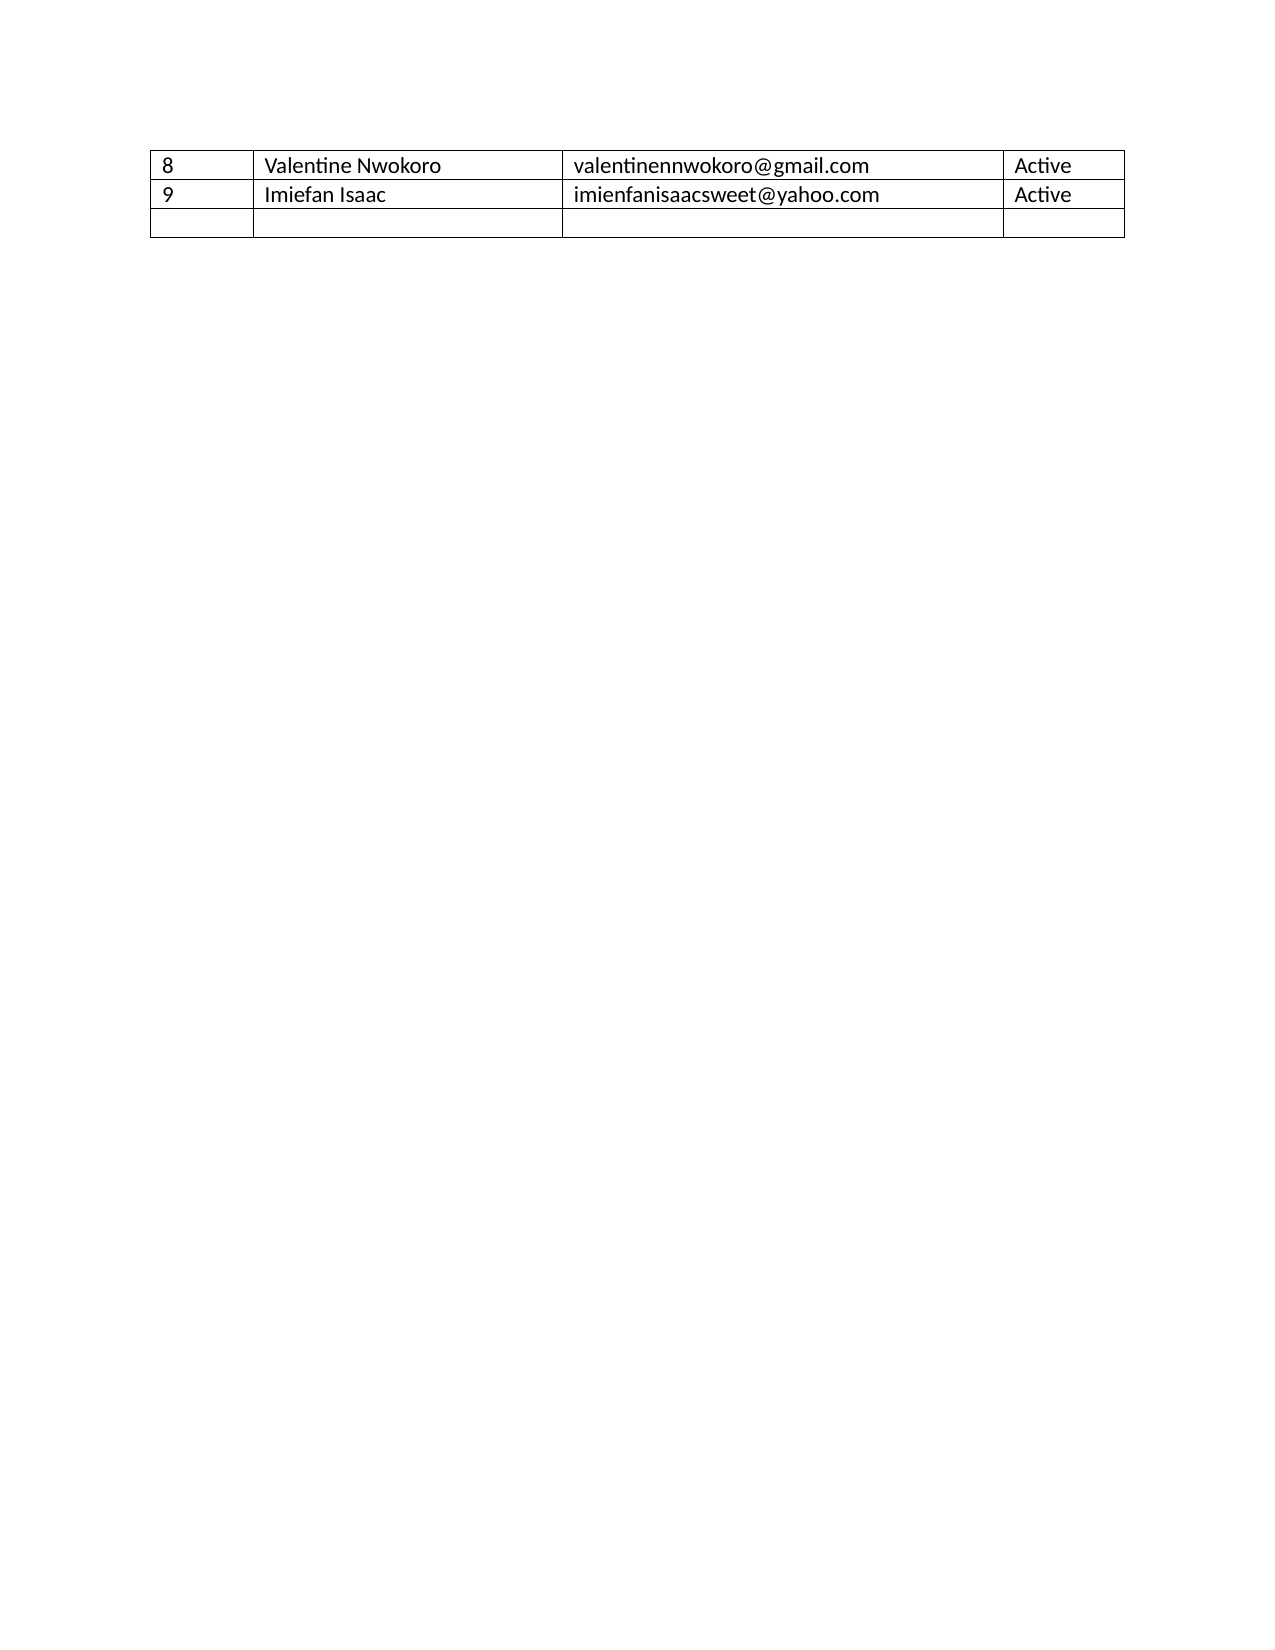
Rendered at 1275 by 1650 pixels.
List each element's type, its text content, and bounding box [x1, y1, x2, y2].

table_cell Imiefan Isaac [254, 180, 562, 208]
table_cell [151, 209, 253, 237]
table_cell [563, 209, 1003, 237]
table_cell [254, 209, 562, 237]
table_cell imienfanisaacsweet@yahoo.com [563, 180, 1003, 208]
table_cell 8 [151, 151, 253, 179]
table_cell Active [1004, 180, 1124, 208]
table_cell [1004, 209, 1124, 237]
table_cell 9 [151, 180, 253, 208]
table_cell Valentine Nwokoro [254, 151, 562, 179]
table_cell valentinennwokoro@gmail.com [563, 151, 1003, 179]
table_cell Active [1004, 151, 1124, 179]
